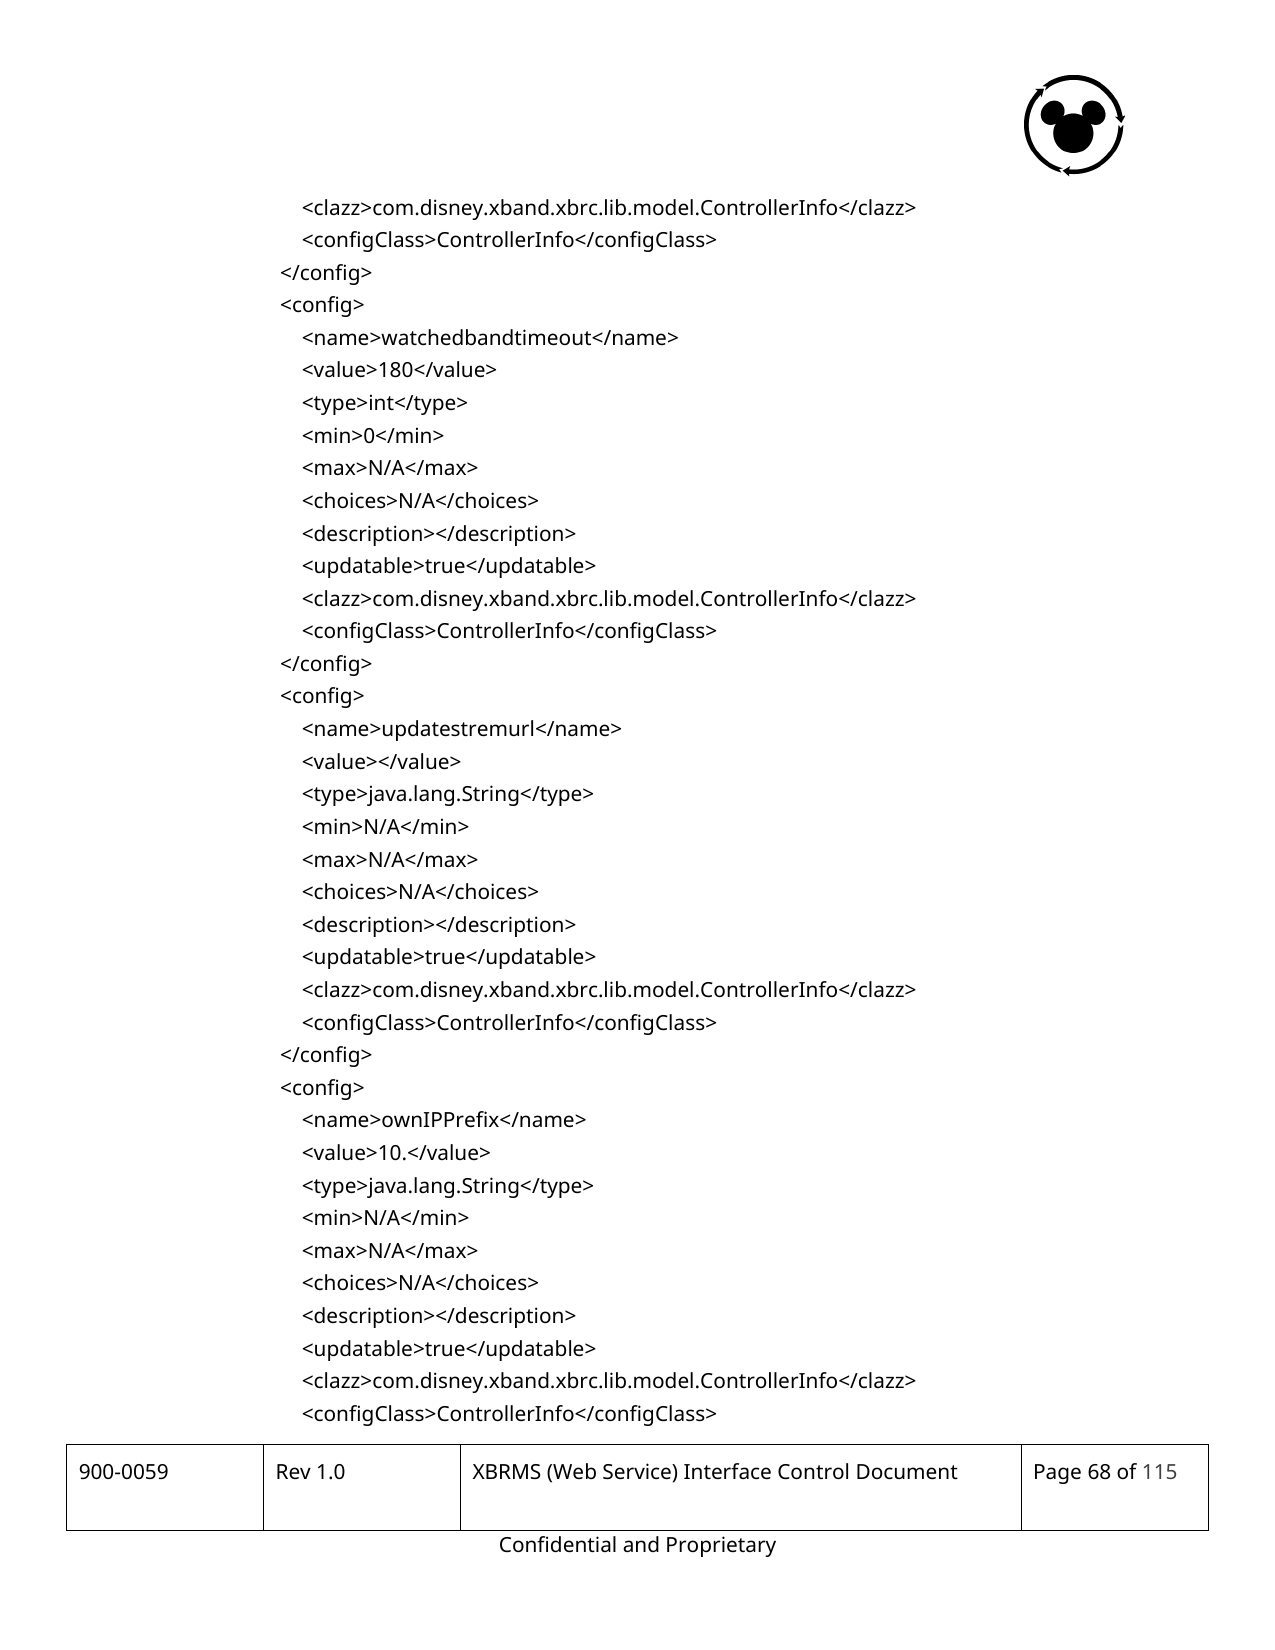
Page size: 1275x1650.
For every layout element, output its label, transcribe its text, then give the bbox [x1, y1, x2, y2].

text <choices>N/A</choices> [150, 486, 1125, 514]
text <clazz>com.disney.xband.xbrc.lib.model.ControllerInfo</clazz> [150, 1366, 1125, 1395]
text <min>N/A</min> [150, 1203, 1125, 1232]
text <updatable>true</updatable> [150, 551, 1125, 580]
text <clazz>com.disney.xband.xbrc.lib.model.ControllerInfo</clazz> [150, 584, 1125, 612]
text <clazz>com.disney.xband.xbrc.lib.model.ControllerInfo</clazz> [150, 975, 1125, 1003]
text <description></description> [150, 1301, 1125, 1329]
text <choices>N/A</choices> [150, 877, 1125, 906]
text <value></value> [150, 747, 1125, 775]
text <configClass>ControllerInfo</configClass> [150, 1399, 1125, 1427]
text <choices>N/A</choices> [150, 1268, 1125, 1297]
text <max>N/A</max> [150, 1236, 1125, 1264]
text <min>N/A</min> [150, 812, 1125, 841]
text </config> [150, 258, 1125, 286]
text <name>ownIPPrefix</name> [150, 1106, 1125, 1134]
text <description></description> [150, 910, 1125, 938]
text </config> [150, 649, 1125, 677]
text <configClass>ControllerInfo</configClass> [150, 225, 1125, 254]
text <configClass>ControllerInfo</configClass> [150, 1008, 1125, 1036]
text <max>N/A</max> [150, 845, 1125, 873]
text <min>0</min> [150, 421, 1125, 449]
text <config> [150, 290, 1125, 319]
text <value>10.</value> [150, 1138, 1125, 1167]
text <updatable>true</updatable> [150, 1334, 1125, 1362]
text <name>watchedbandtimeout</name> [150, 323, 1125, 351]
picture [1023, 75, 1125, 177]
text <type>java.lang.String</type> [150, 1171, 1125, 1199]
text <config> [150, 682, 1125, 710]
text <configClass>ControllerInfo</configClass> [150, 616, 1125, 645]
text <name>updatestremurl</name> [150, 714, 1125, 743]
text <updatable>true</updatable> [150, 942, 1125, 971]
text <clazz>com.disney.xband.xbrc.lib.model.ControllerInfo</clazz> [150, 193, 1125, 221]
text <value>180</value> [150, 356, 1125, 384]
text <config> [150, 1073, 1125, 1101]
text <type>int</type> [150, 388, 1125, 417]
text <description></description> [150, 519, 1125, 547]
text <type>java.lang.String</type> [150, 779, 1125, 808]
text <max>N/A</max> [150, 453, 1125, 482]
text </config> [150, 1040, 1125, 1069]
